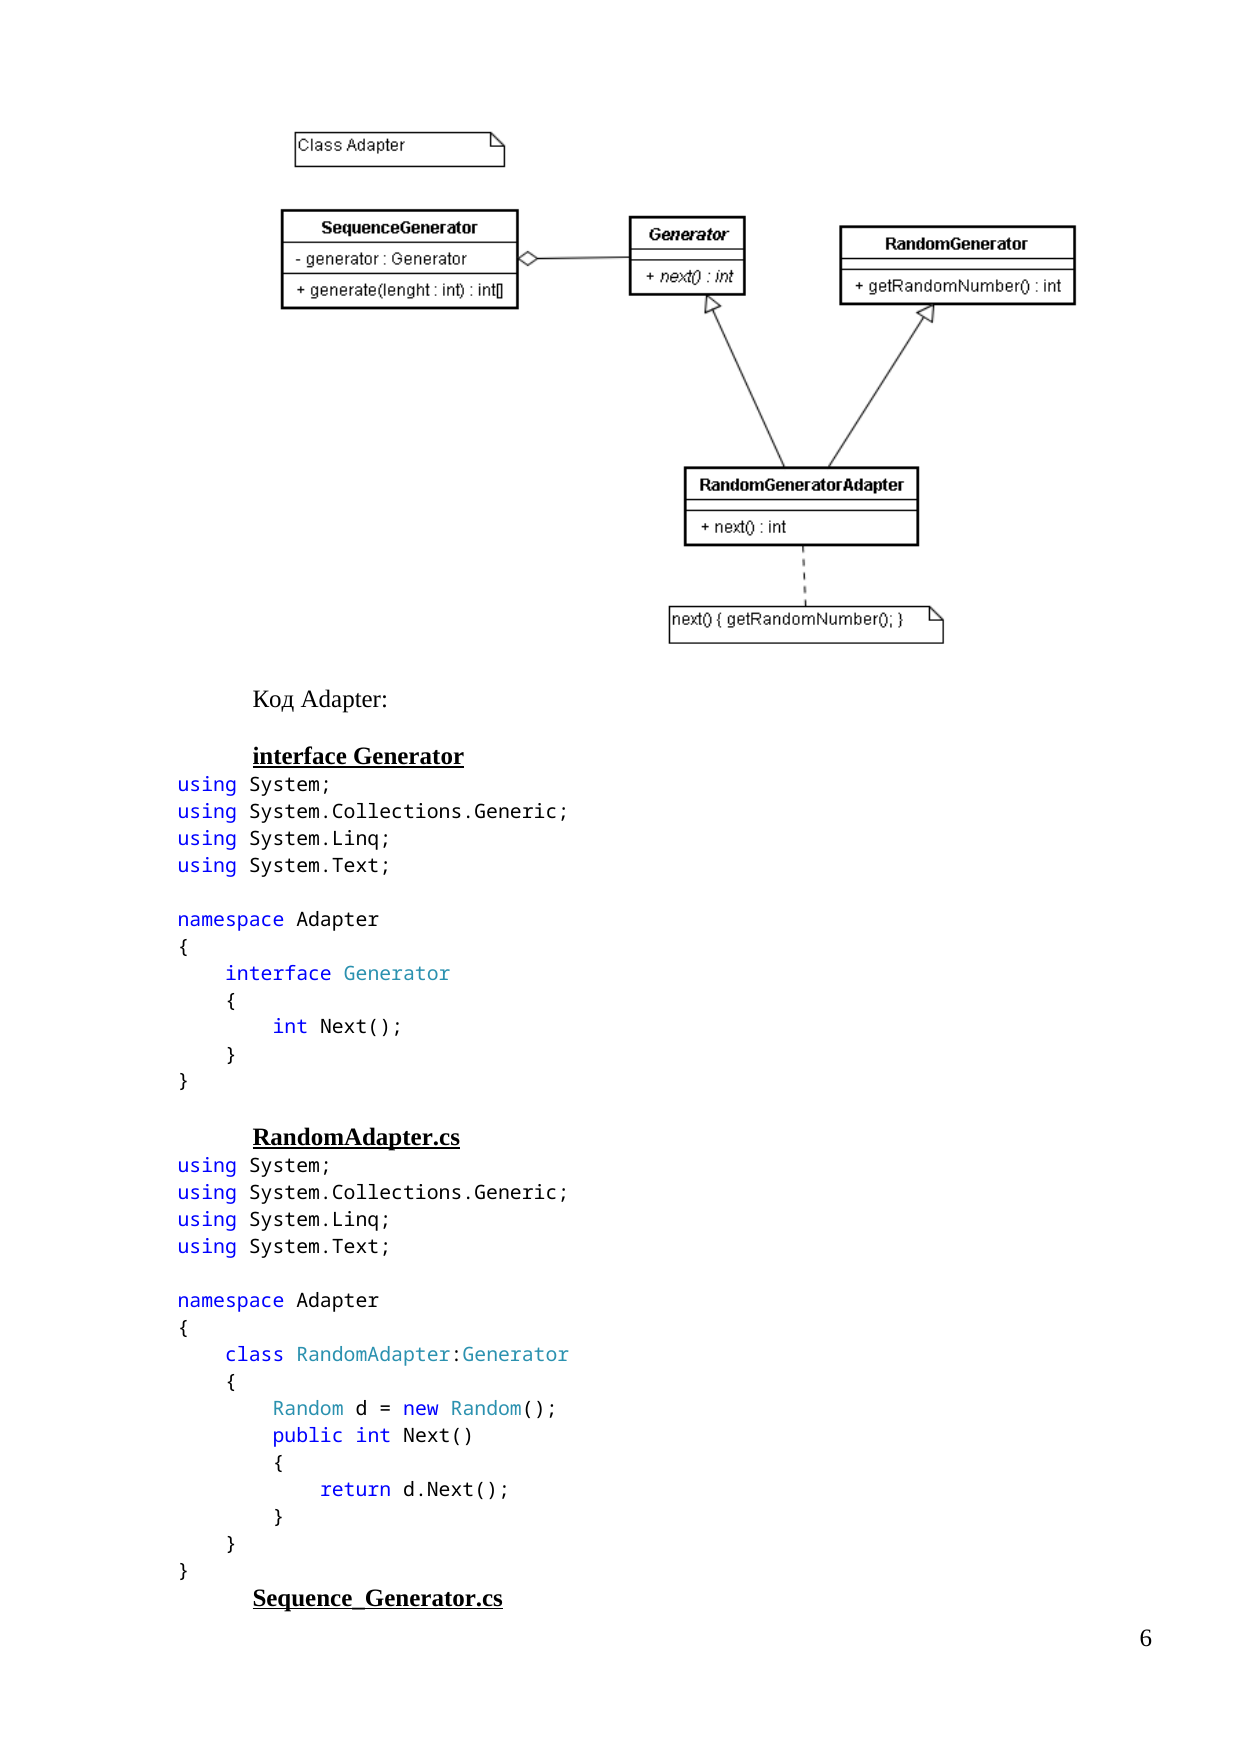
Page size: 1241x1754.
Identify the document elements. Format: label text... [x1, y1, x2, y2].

list Код Adapter: [252, 684, 1152, 712]
list interface Generator [252, 741, 1152, 770]
text { [177, 986, 1152, 1013]
picture [252, 118, 1149, 684]
text namespace Adapter [177, 905, 1152, 932]
text using System.Collections.Generic; [177, 1178, 1152, 1205]
text using System; [177, 770, 1152, 797]
text } [177, 1040, 1152, 1067]
list Sequence_Generator.cs [252, 1583, 1152, 1612]
list RandomAdapter.cs [252, 1122, 1152, 1151]
text using System.Linq; [177, 1205, 1152, 1232]
text int Next(); [177, 1013, 1152, 1040]
text { [177, 932, 1152, 959]
text using System.Text; [177, 851, 1152, 878]
text interface Generator [177, 959, 1152, 986]
text { [177, 1448, 1152, 1475]
text { [177, 1367, 1152, 1394]
text return d.Next(); [177, 1475, 1152, 1502]
text namespace Adapter [177, 1286, 1152, 1313]
text using System.Collections.Generic; [177, 797, 1152, 824]
text using System.Linq; [177, 824, 1152, 851]
text class RandomAdapter:Generator [177, 1340, 1152, 1367]
text using System; [177, 1151, 1152, 1178]
text } [177, 1556, 1152, 1583]
text } [177, 1529, 1152, 1556]
text } [177, 1502, 1152, 1529]
text public int Next() [177, 1421, 1152, 1448]
text { [177, 1313, 1152, 1340]
text using System.Text; [177, 1232, 1152, 1259]
text } [177, 1067, 1152, 1094]
text Random d = new Random(); [177, 1394, 1152, 1421]
